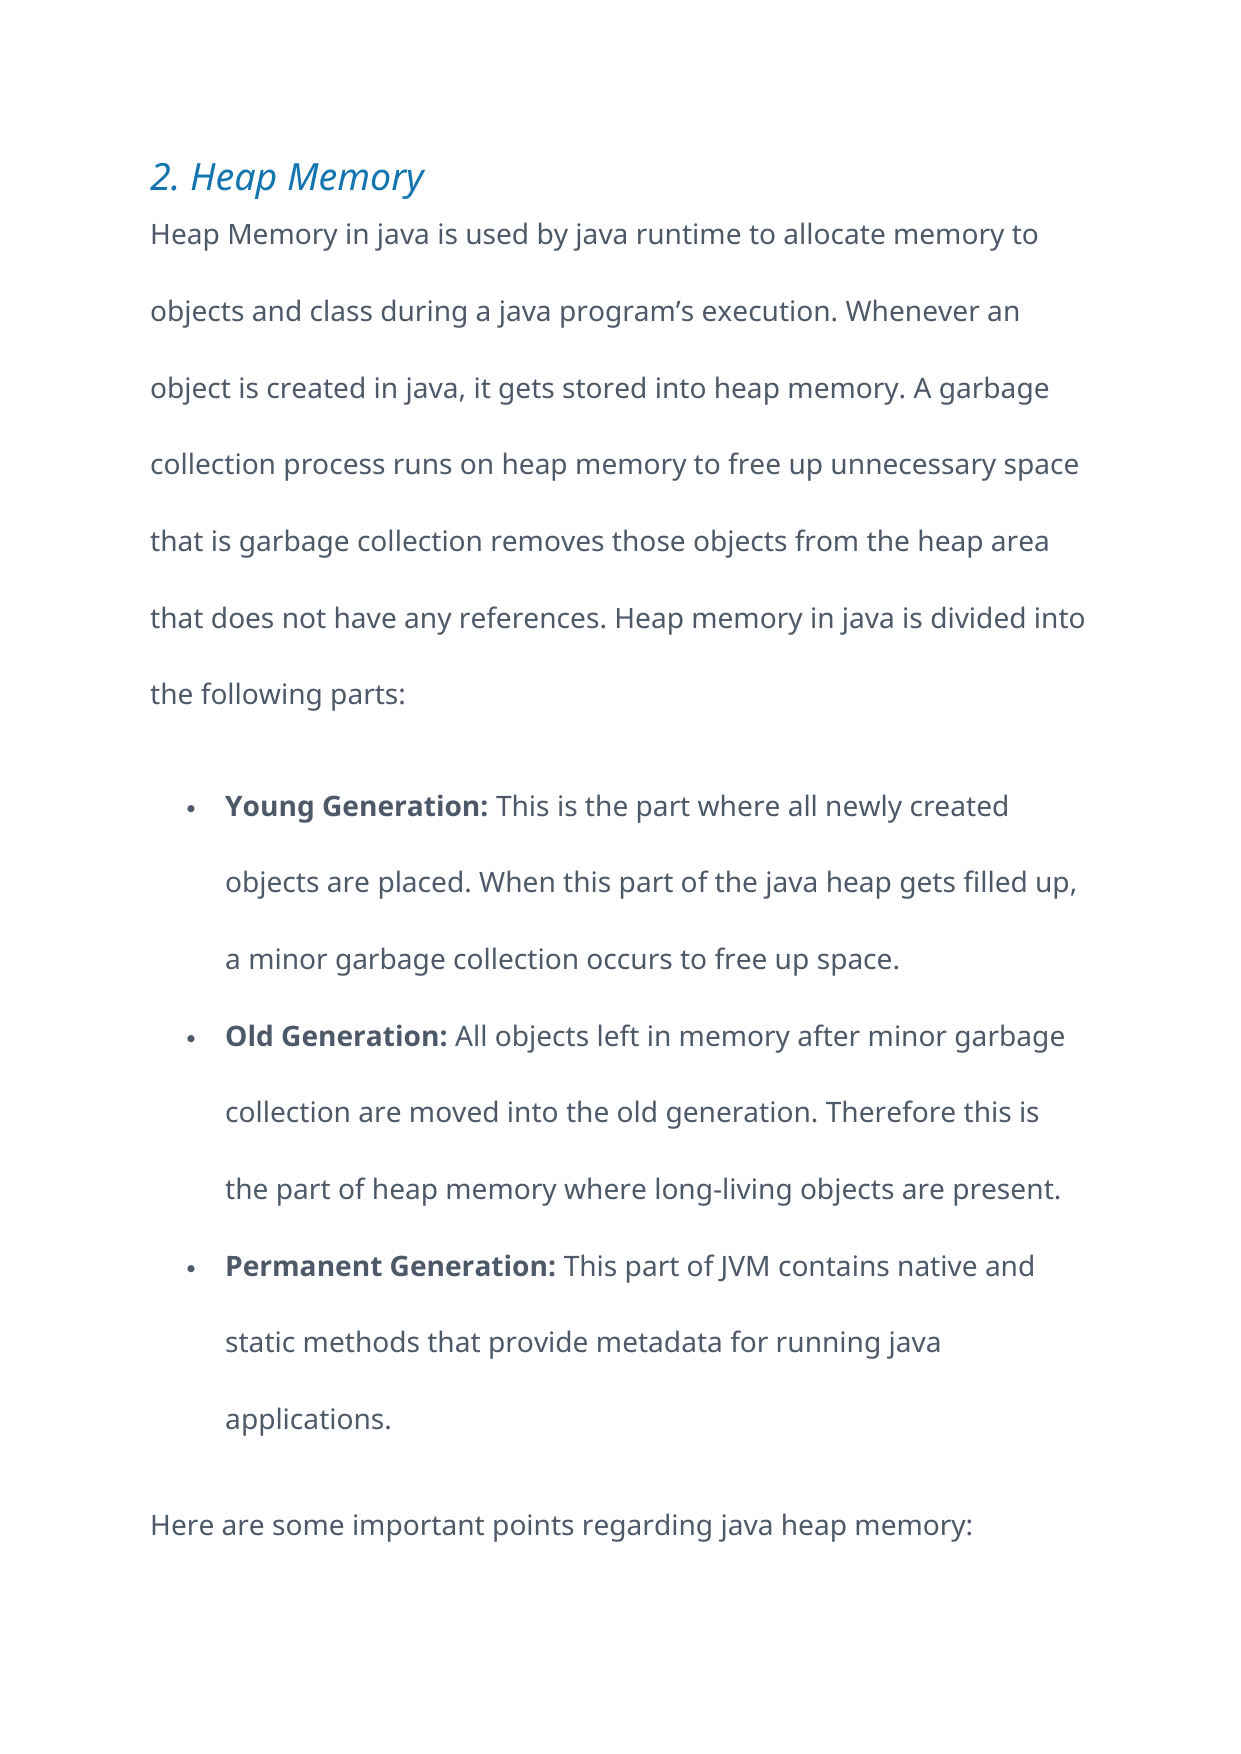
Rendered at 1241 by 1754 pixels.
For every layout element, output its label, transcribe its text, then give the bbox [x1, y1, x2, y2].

text Heap Memory in java is used by java runtime to allocate memory to objects and class during a java program’s execution. Whenever an object is created in java, it gets stored into heap memory. A garbage collection process runs on heap memory to free up unnecessary space that is garbage collection removes those objects from the heap area that does not have any references. Heap memory in java is divided into the following parts: [150, 215, 1090, 713]
subtitle 2. Heap Memory [150, 150, 1090, 201]
list Permanent Generation: This part of JVM contains native and static methods that provide metadata for running java applications. [187, 1246, 1090, 1438]
list Old Generation: All objects left in memory after minor garbage collection are moved into the old generation. Therefore this is the part of heap memory where long-living objects are present. [187, 1016, 1090, 1208]
text Here are some important points regarding java heap memory: [150, 1505, 1090, 1543]
list Young Generation: This is the part where all newly created objects are placed. When this part of the java heap gets filled up, a minor garbage collection occurs to free up space. [187, 786, 1090, 978]
